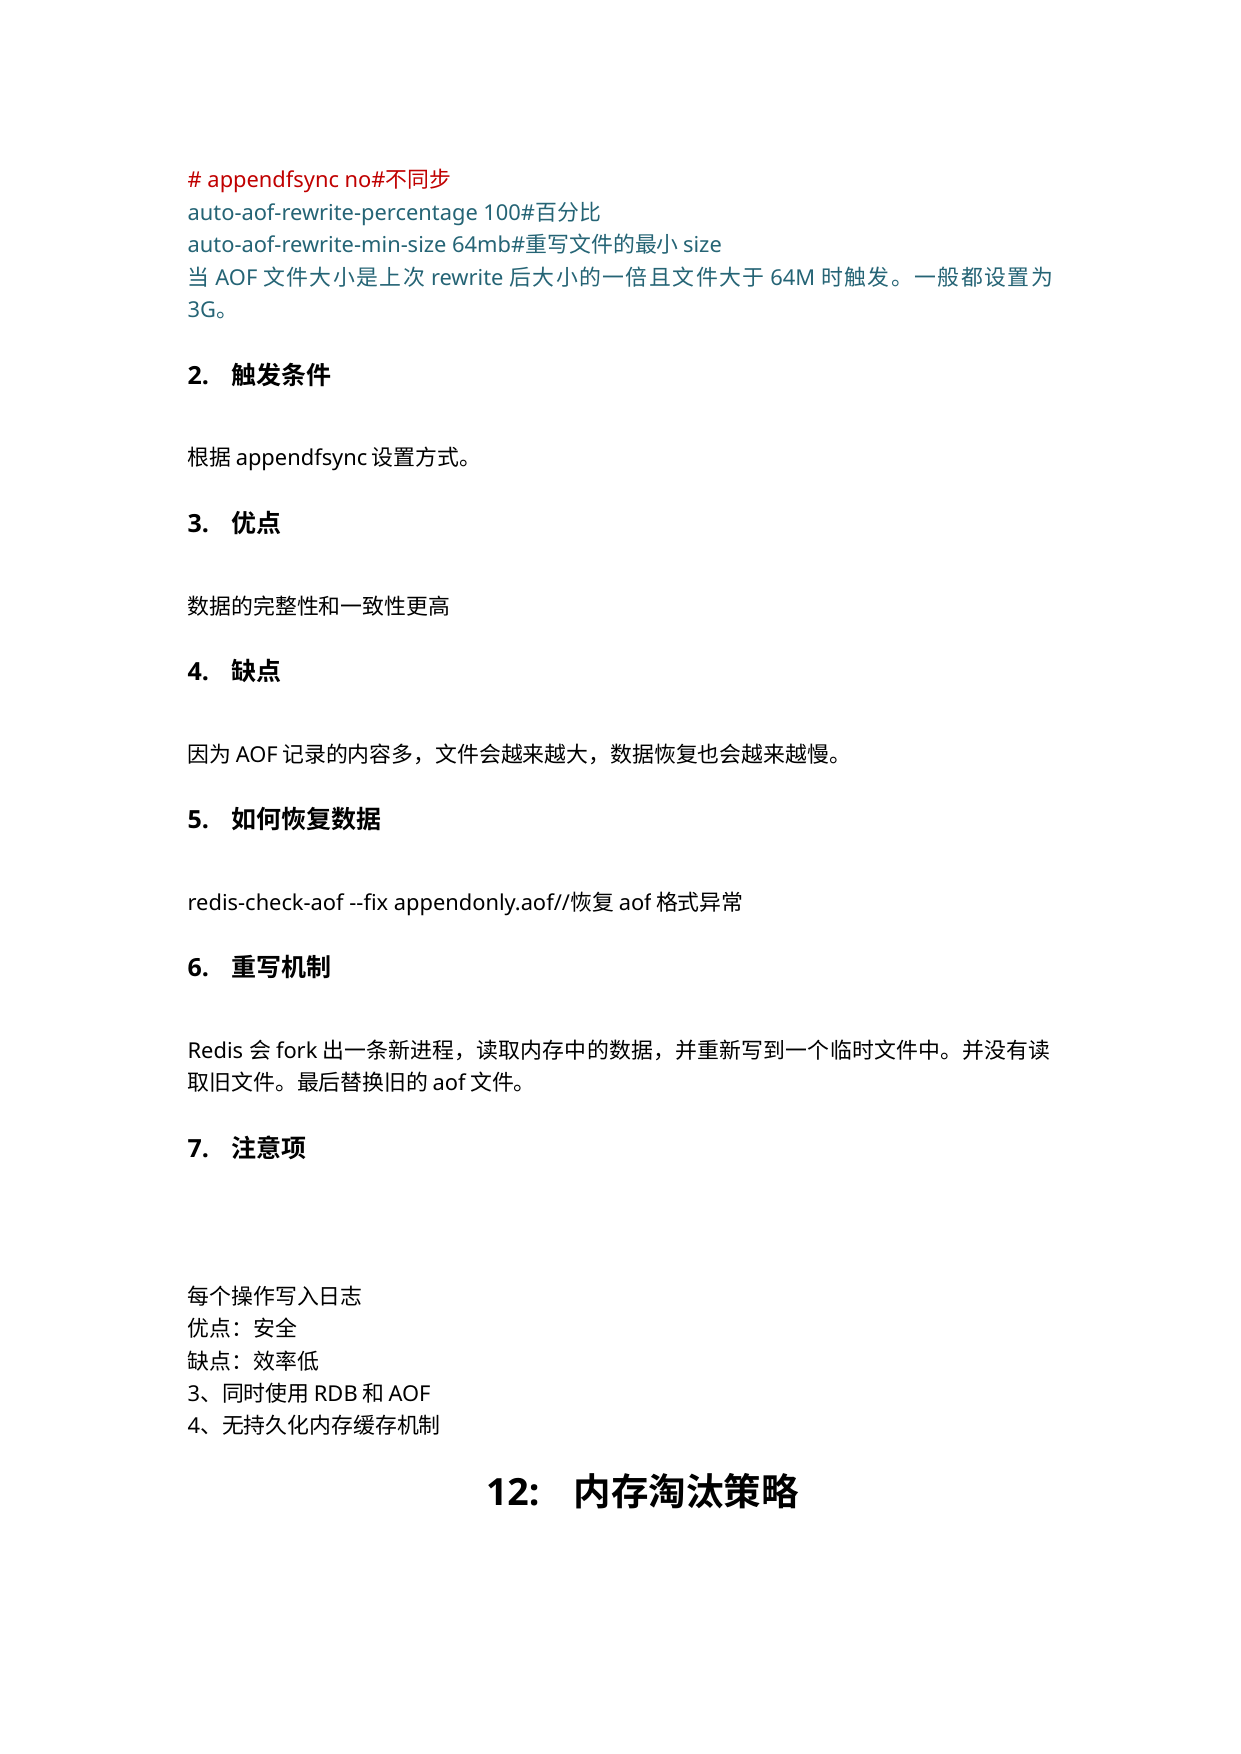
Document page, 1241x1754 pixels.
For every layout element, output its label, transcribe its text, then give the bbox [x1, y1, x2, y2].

subtitle 内存淘汰策略 [231, 1457, 1053, 1522]
text 数据的完整性和一致性更高 [187, 588, 1053, 621]
text Redis 会fork出一条新进程，读取内存中的数据，并重新写到一个临时文件中。并没有读取旧文件。最后替换旧的aof文件。 [187, 1033, 1053, 1098]
text 根据appendfsync设置方式。 [187, 440, 1053, 473]
text auto-aof-rewrite-percentage 100#百分比 [187, 194, 1053, 227]
text # appendfsync no#不同步 [187, 162, 1053, 194]
text 缺点：效率低 [187, 1343, 1053, 1376]
text auto-aof-rewrite-min-size 64mb#重写文件的最小size [187, 227, 1053, 259]
subtitle 缺点 [187, 637, 1053, 702]
text 3、同时使用RDB和AOF [187, 1376, 1053, 1408]
subtitle 优点 [187, 489, 1053, 554]
text 因为AOF记录的内容多，文件会越来越大，数据恢复也会越来越慢。 [187, 736, 1053, 769]
subtitle 如何恢复数据 [187, 785, 1053, 850]
subtitle 触发条件 [187, 341, 1053, 406]
text 优点：安全 [187, 1311, 1053, 1343]
text redis-check-aof --fix appendonly.aof//恢复aof格式异常 [187, 884, 1053, 917]
text 4、无持久化内存缓存机制 [187, 1408, 1053, 1441]
text 当AOF文件大小是上次rewrite后大小的一倍且文件大于64M时触发。一般都设置为3G。 [187, 259, 1053, 324]
subtitle 重写机制 [187, 933, 1053, 998]
text 每个操作写入日志 [187, 1278, 1053, 1311]
subtitle 注意项 [187, 1114, 1053, 1179]
